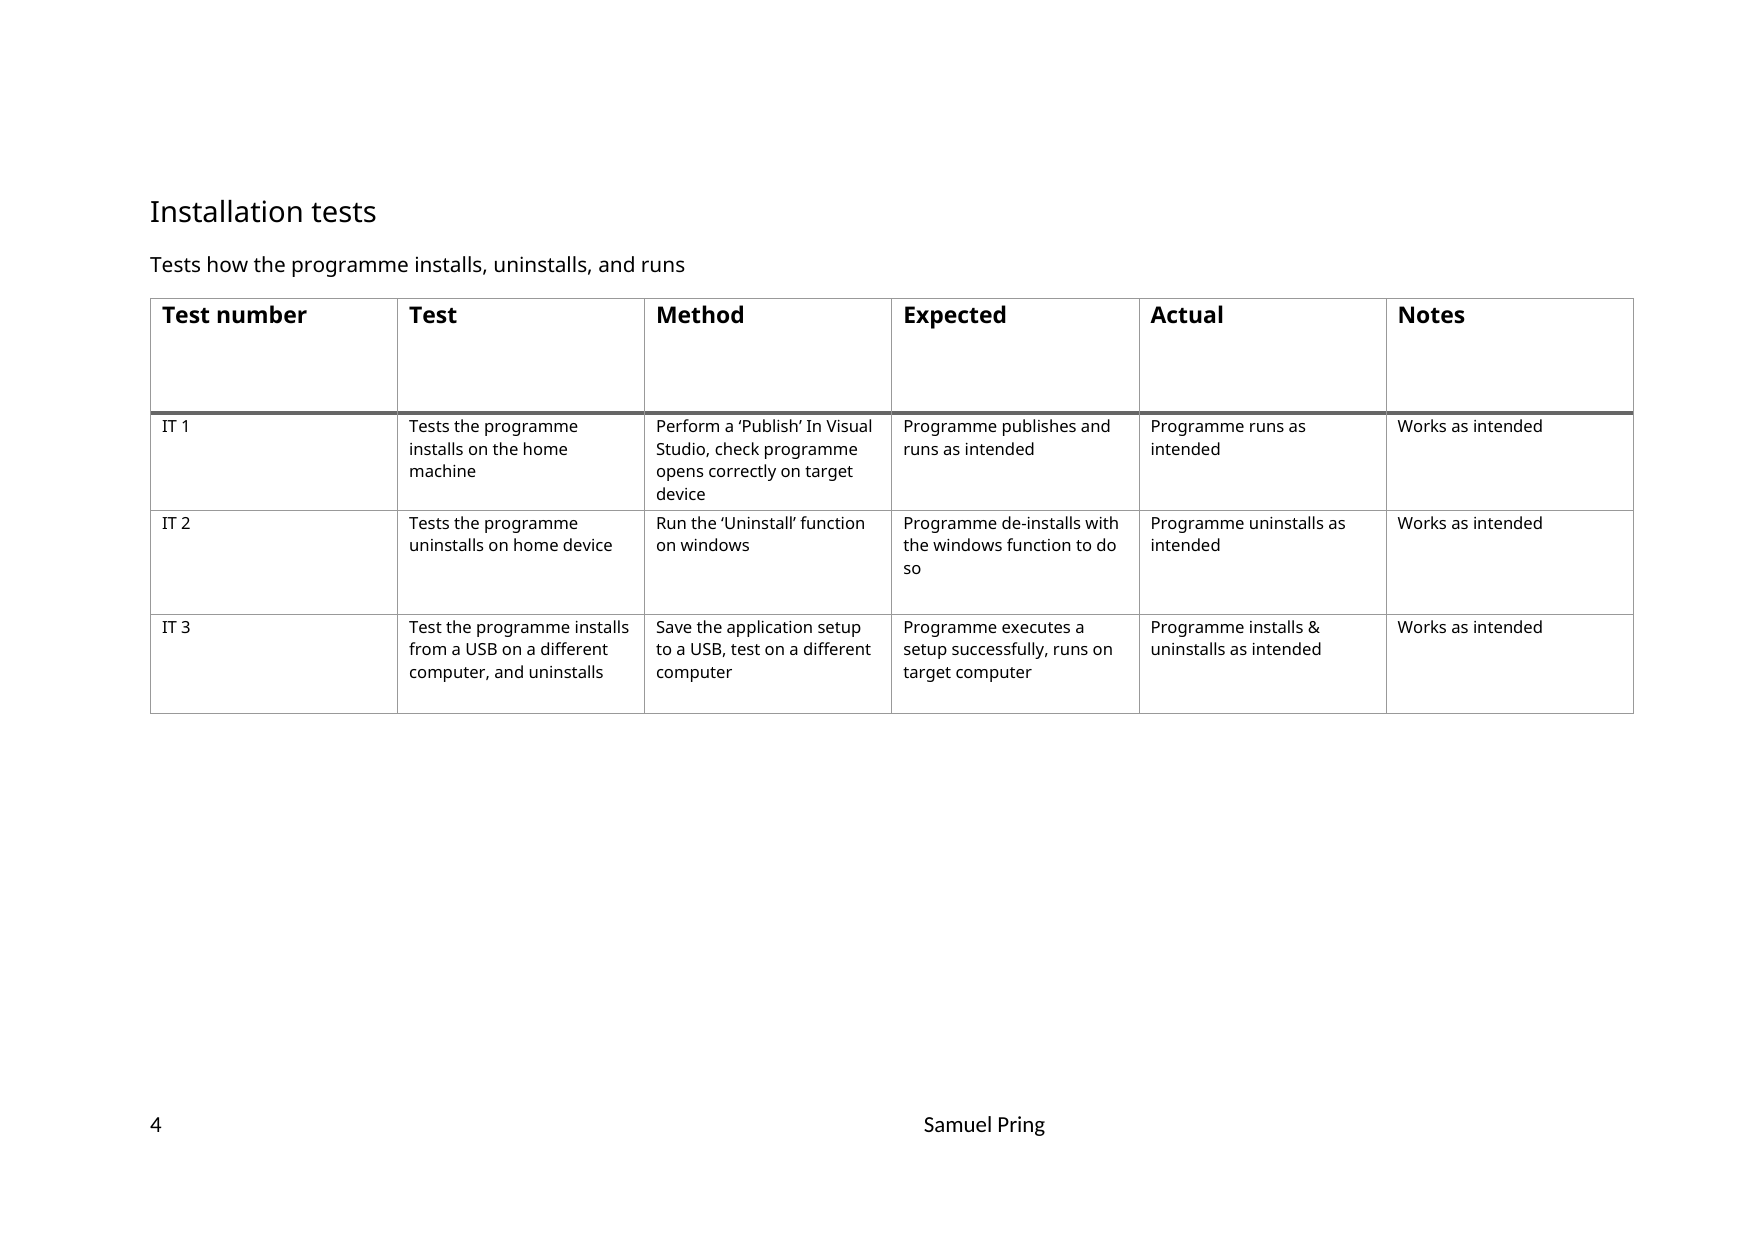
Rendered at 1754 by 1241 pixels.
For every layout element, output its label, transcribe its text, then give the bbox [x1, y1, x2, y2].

table_cell Works as intended [1387, 615, 1633, 713]
table_header Expected [892, 299, 1139, 411]
table_cell Save the application setup to a USB, test on a different computer [645, 615, 891, 713]
table_cell Programme de-installs with the windows function to do so [892, 511, 1139, 614]
table_header Test number [151, 299, 397, 411]
table_cell Test the programme installs from a USB on a different computer, and uninstalls [398, 615, 644, 713]
table_cell Programme publishes and runs as intended [892, 415, 1139, 510]
table_header Method [645, 299, 891, 411]
text Installation tests [150, 191, 1604, 231]
table_cell Works as intended [1387, 415, 1633, 510]
table_cell Tests the programme uninstalls on home device [398, 511, 644, 614]
table_cell Programme installs & uninstalls as intended [1140, 615, 1386, 713]
table_header Test [398, 299, 644, 411]
table_cell Programme uninstalls as intended [1140, 511, 1386, 614]
table_cell Programme executes a setup successfully, runs on target computer [892, 615, 1139, 713]
text Tests how the programme installs, uninstalls, and runs [150, 251, 1604, 279]
table_cell Tests the programme installs on the home machine [398, 415, 644, 510]
table_cell Works as intended [1387, 511, 1633, 614]
table_cell Perform a ‘Publish’ In Visual Studio, check programme opens correctly on target device [645, 415, 891, 510]
table_cell Run the ‘Uninstall’ function on windows [645, 511, 891, 614]
table_cell IT 1 [151, 415, 397, 510]
table_cell Programme runs as intended [1140, 415, 1386, 510]
table_header Notes [1387, 299, 1633, 411]
table_cell IT 3 [151, 615, 397, 713]
table_cell IT 2 [151, 511, 397, 614]
table_header Actual [1140, 299, 1386, 411]
